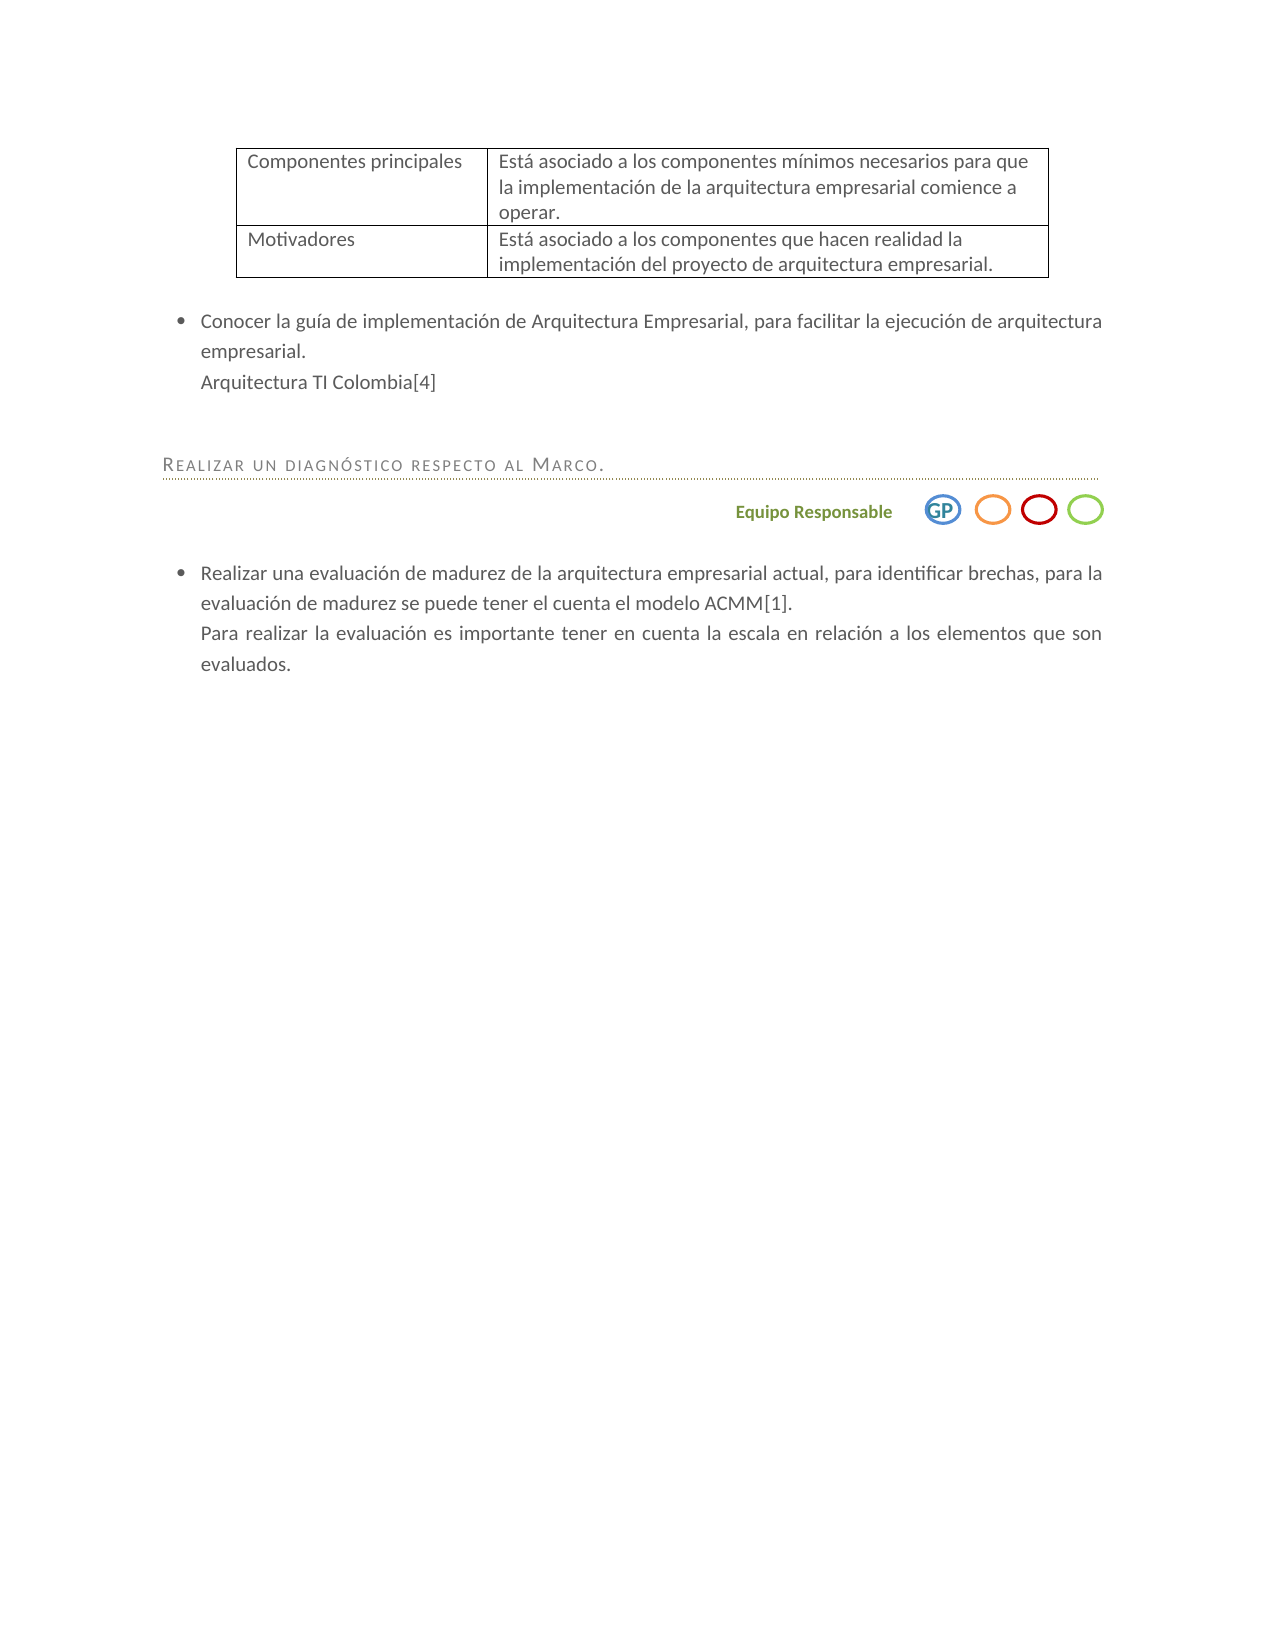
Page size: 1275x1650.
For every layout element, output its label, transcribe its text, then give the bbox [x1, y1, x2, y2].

list Para realizar la evaluación es importante tener en cuenta la escala en relación a los elementos que son evaluados. [201, 621, 1105, 676]
list Arquitectura TI Colombia[4] [201, 369, 1105, 394]
subtitle Realizar un diagnóstico respecto al Marco. [162, 451, 1098, 480]
table_cell Componentes principales [237, 149, 487, 225]
table_cell Motivadores [237, 226, 487, 277]
text Equipo Responsable GP PN CT GC [162, 496, 934, 524]
list Conocer la guía de implementación de Arquitectura Empresarial, para facilitar la ejecución de arquitectura empresarial. [177, 308, 1105, 364]
table_cell Está asociado a los componentes mínimos necesarios para que la implementación de la arquitectura empresarial comience a operar. [488, 149, 1048, 225]
list Realizar una evaluación de madurez de la arquitectura empresarial actual, para identificar brechas, para la evaluación de madurez se puede tener el cuenta el modelo ACMM[1]. [177, 560, 1105, 616]
table_cell Está asociado a los componentes que hacen realidad la implementación del proyecto de arquitectura empresarial. [488, 226, 1048, 277]
